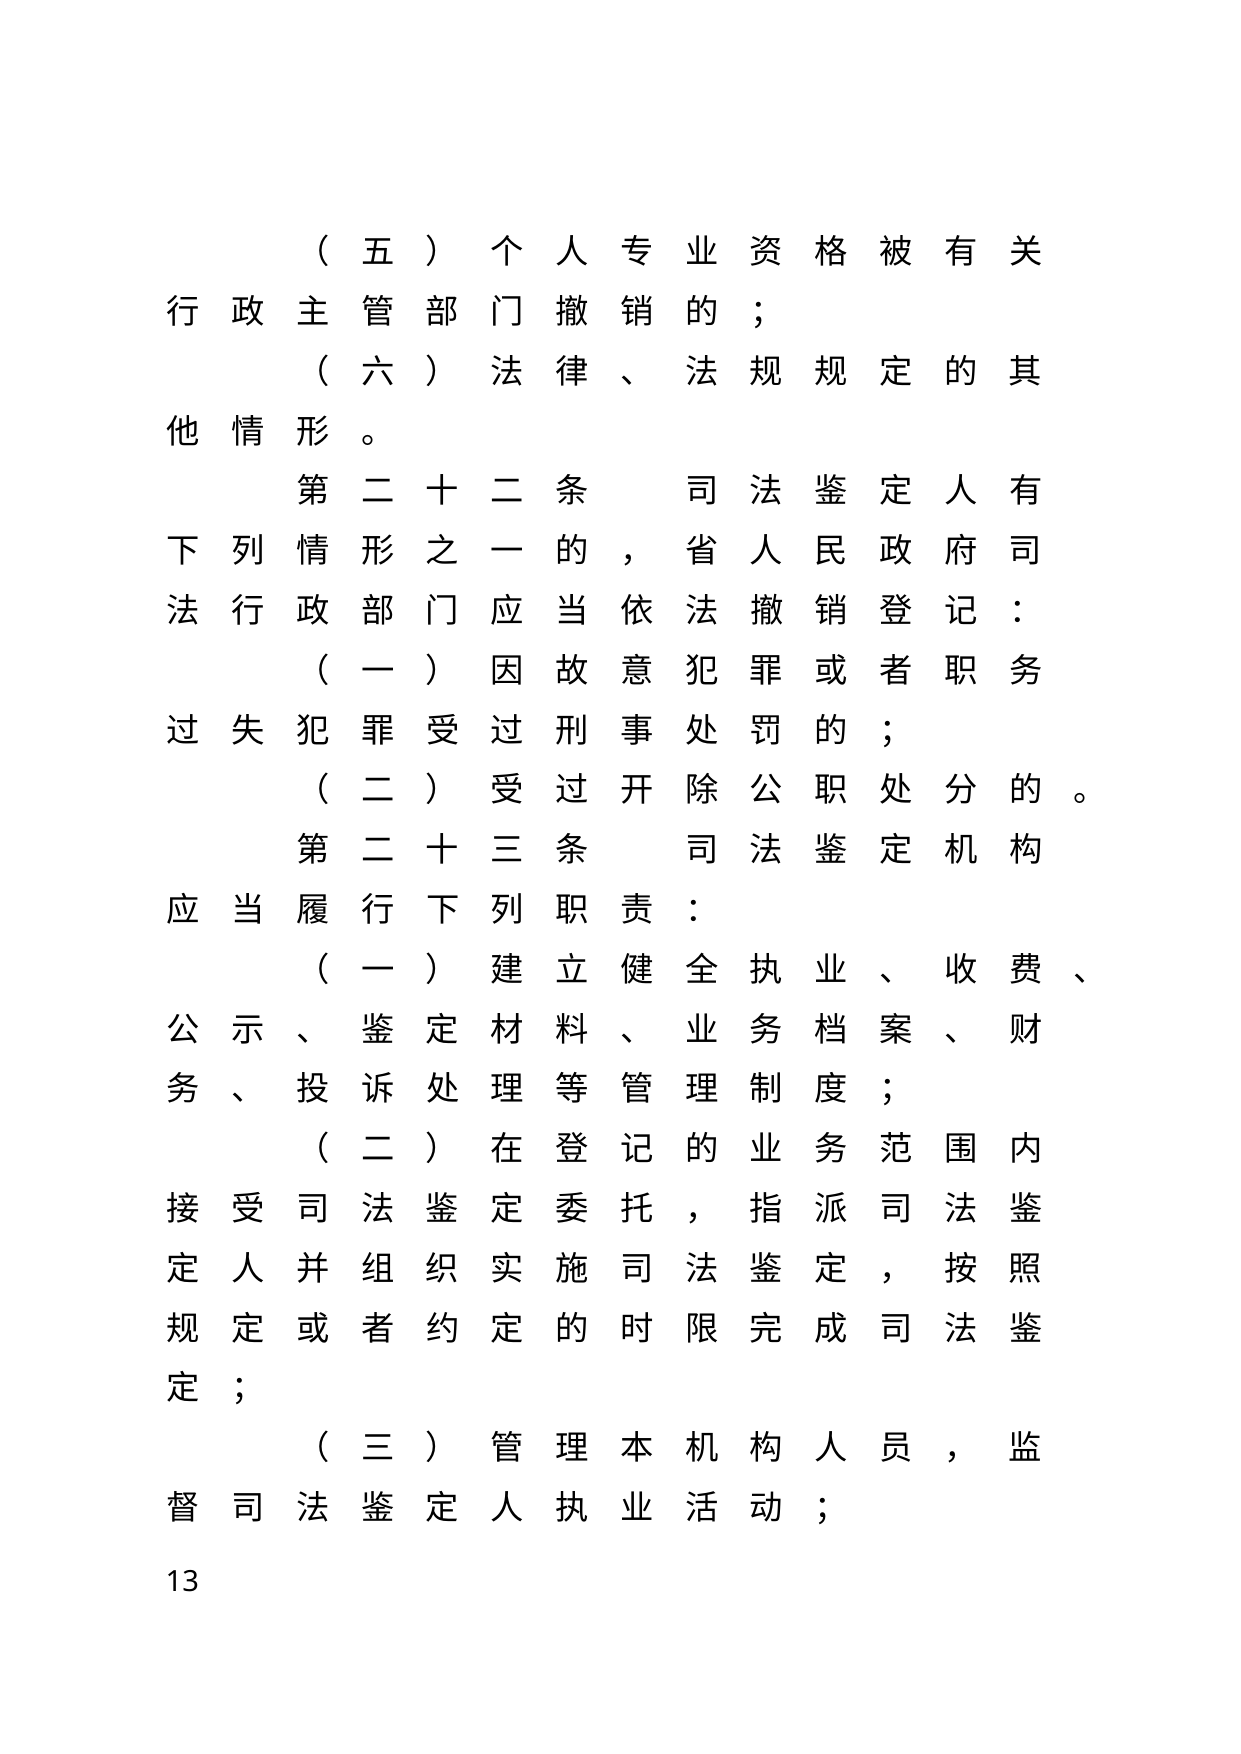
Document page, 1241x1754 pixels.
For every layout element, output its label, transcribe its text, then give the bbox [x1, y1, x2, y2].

text （一）因故意犯罪或者职务过失犯罪受过刑事处罚的； [167, 638, 1074, 757]
text （三）管理本机构人员，监督司法鉴定人执业活动； [167, 1415, 1074, 1535]
text 第二十二条 司法鉴定人有下列情形之一的，省人民政府司法行政部门应当依法撤销登记： [167, 458, 1074, 638]
text 第二十三条 司法鉴定机构应当履行下列职责： [167, 817, 1074, 937]
text （二）在登记的业务范围内接受司法鉴定委托，指派司法鉴定人并组织实施司法鉴定，按照规定或者约定的时限完成司法鉴定； [167, 1116, 1074, 1415]
text （一）建立健全执业、收费、公示、鉴定材料、业务档案、财务、投诉处理等管理制度； [167, 937, 1074, 1116]
text （五）个人专业资格被有关行政主管部门撤销的； [167, 219, 1074, 339]
text （二）受过开除公职处分的。 [167, 757, 1074, 817]
text （六）法律、法规规定的其他情形。 [167, 339, 1074, 458]
